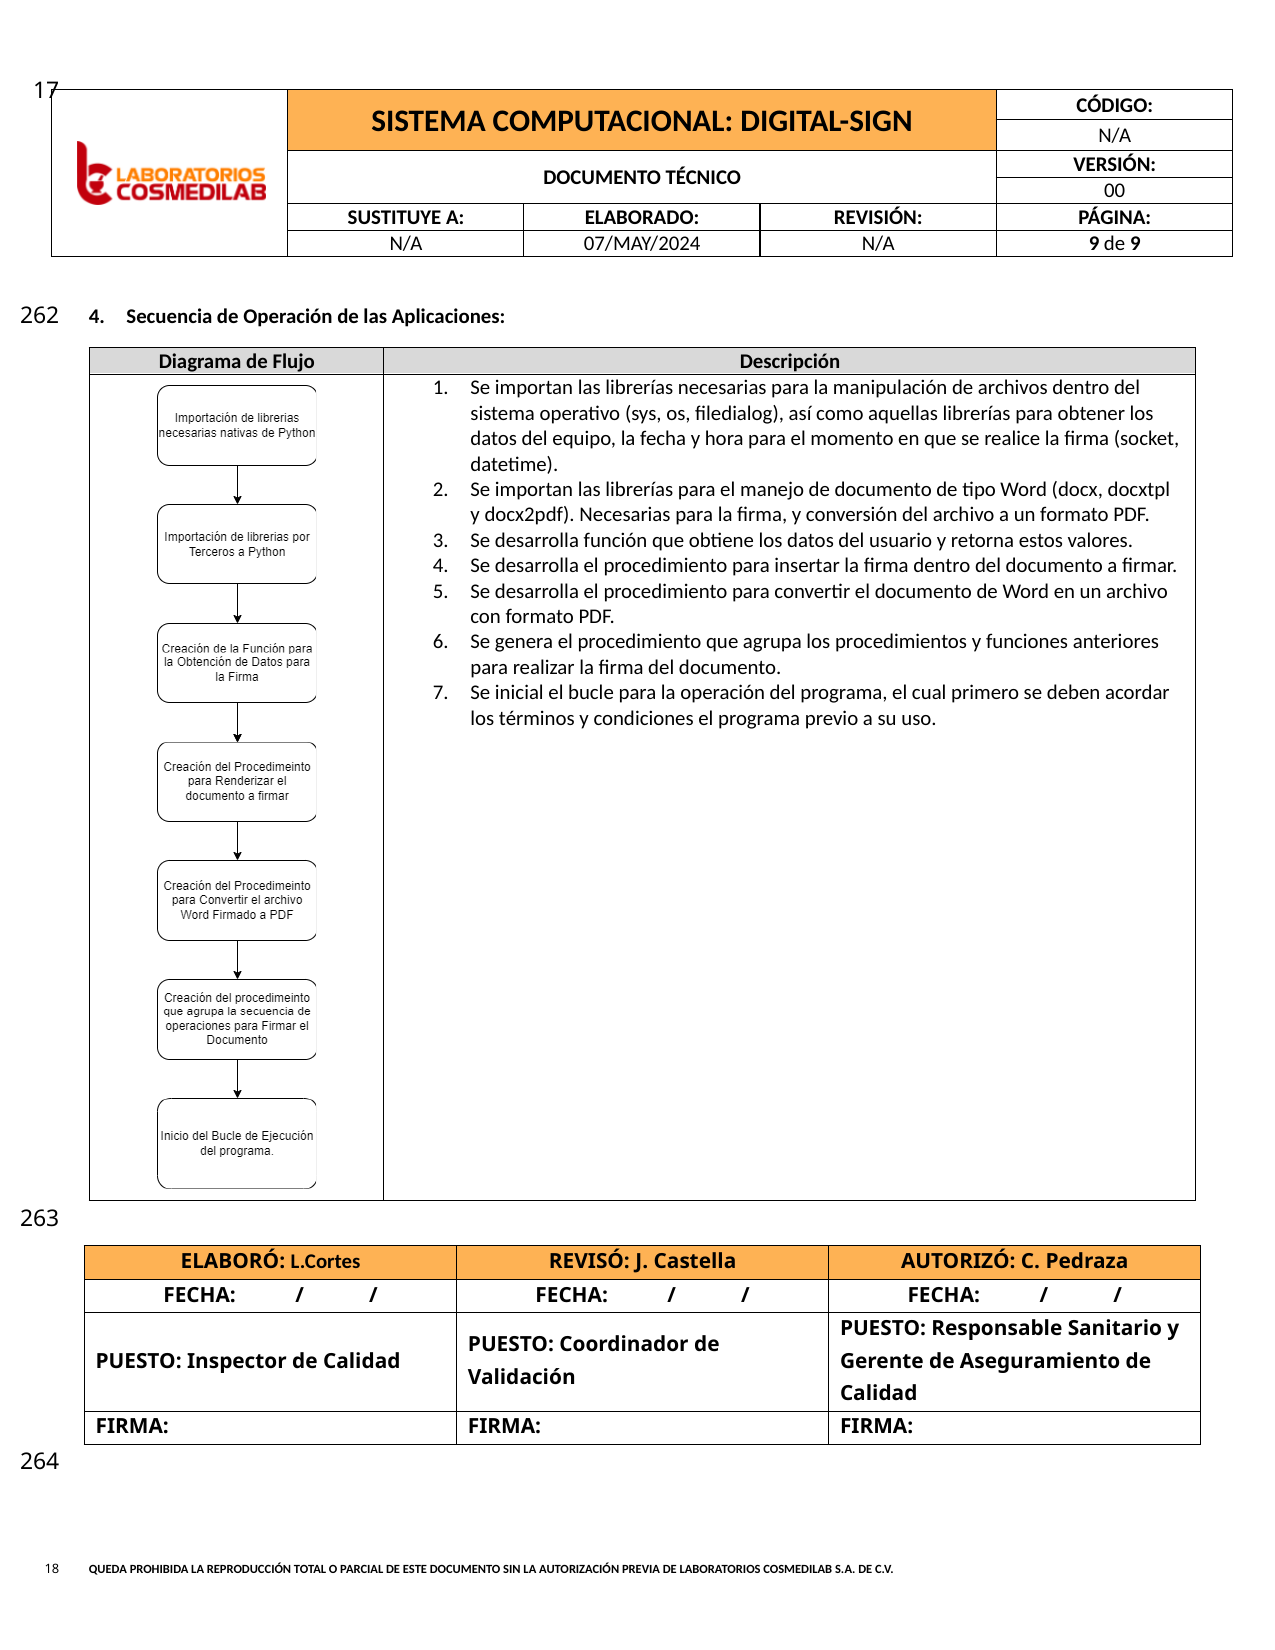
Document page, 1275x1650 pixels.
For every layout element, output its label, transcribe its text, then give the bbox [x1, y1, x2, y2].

table_header ELABORÓ: L.Cortes [85, 1246, 456, 1279]
table_cell FIRMA: [457, 1412, 828, 1444]
table_cell FECHA: / / [829, 1280, 1200, 1312]
picture [73, 138, 269, 207]
table_cell FIRMA: [85, 1412, 456, 1444]
table_cell FECHA: / / [85, 1280, 456, 1312]
table_header Diagrama de Flujo [90, 348, 383, 373]
table_cell FIRMA: [829, 1412, 1200, 1444]
table_header AUTORIZÓ: C. Pedraza [829, 1246, 1200, 1279]
table_cell [90, 375, 383, 1200]
table_cell Se importan las librerías necesarias para la manipulación de archivos dentro del sistema operativo (sys, os, filedialog), así como aquellas librerías para obtener los datos del equipo, la fecha y hora para el momento en que se realice la firma (socket, datetime). Se importan las librerías para el manejo de documento de tipo Word (docx, docxtpl y docx2pdf). Necesarias para la firma, y conversión del archivo a un formato PDF. Se desarrolla función que obtiene los datos del usuario y retorna estos valores. Se desarrolla el procedimiento para insertar la firma dentro del documento a firmar. Se desarrolla el procedimiento para convertir el documento de Word en un archivo con formato PDF. Se genera el procedimiento que agrupa los procedimientos y funciones anteriores para realizar la firma del documento. Se inicial el bucle para la operación del programa, el cual primero se deben acordar los términos y condiciones el programa previo a su uso. [384, 375, 1195, 1200]
table_header REVISÓ: J. Castella [457, 1246, 828, 1279]
picture [157, 385, 317, 1189]
table_cell PUESTO: Coordinador de Validación [457, 1313, 828, 1411]
table_cell PUESTO: Inspector de Calidad [85, 1313, 456, 1411]
list Secuencia de Operación de las Aplicaciones: [89, 303, 1196, 328]
table_cell FECHA: / / [457, 1280, 828, 1312]
table_cell PUESTO: Responsable Sanitario y Gerente de Aseguramiento de Calidad [829, 1313, 1200, 1411]
table_header Descripción [384, 348, 1195, 373]
